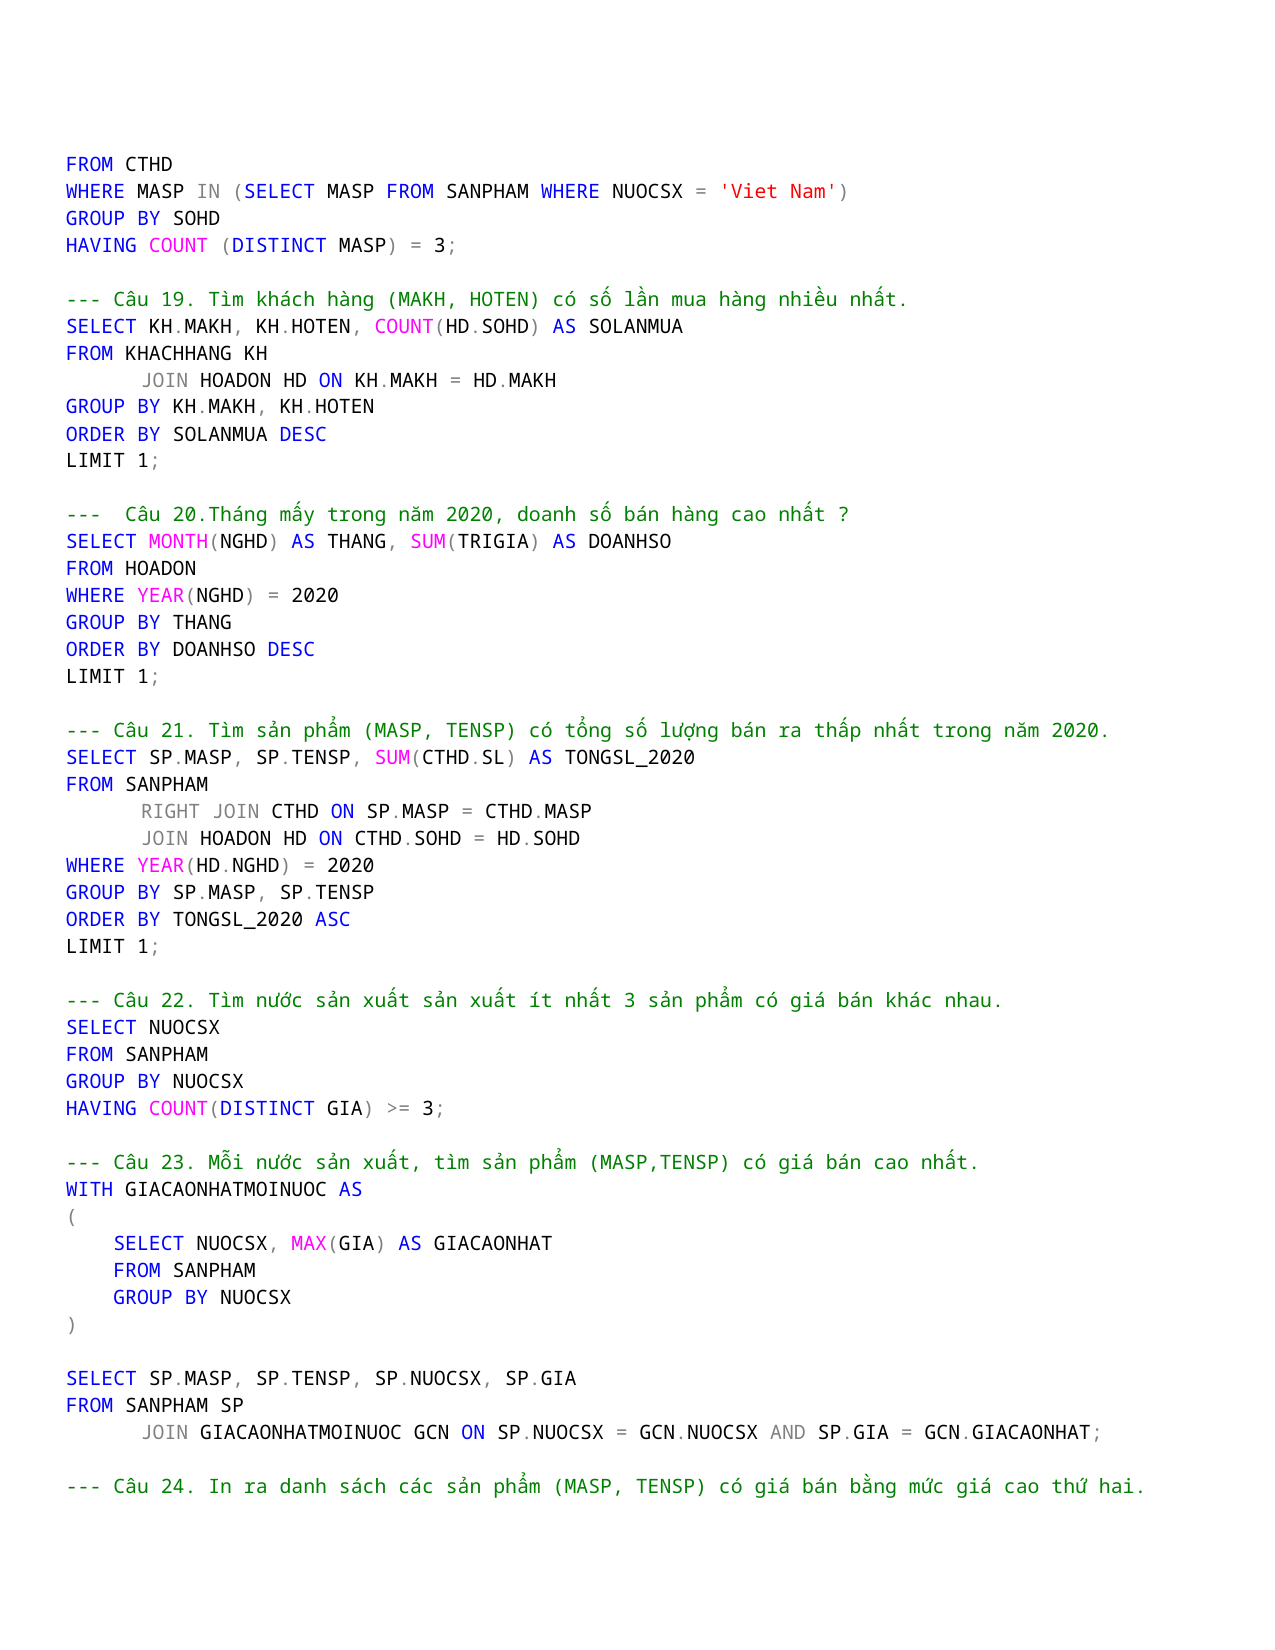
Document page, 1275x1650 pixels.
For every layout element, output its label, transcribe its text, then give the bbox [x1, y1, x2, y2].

text WHERE MASP IN (SELECT MASP FROM SANPHAM WHERE NUOCSX = 'Viet Nam') [66, 177, 1219, 204]
text SELECT SP.MASP, SP.TENSP, SP.NUOCSX, SP.GIA [66, 1364, 1219, 1391]
text LIMIT 1; [66, 447, 1219, 474]
text --- Câu 20.Tháng mấy trong năm 2020, doanh số bán hàng cao nhất ? [66, 501, 1219, 528]
text SELECT MONTH(NGHD) AS THANG, SUM(TRIGIA) AS DOANHSO [66, 528, 1219, 555]
text ORDER BY DOANHSO DESC [66, 636, 1219, 663]
text FROM SANPHAM [66, 771, 1219, 797]
text LIMIT 1; [66, 663, 1219, 689]
text --- Câu 22. Tìm nước sản xuất sản xuất ít nhất 3 sản phẩm có giá bán khác nhau. [66, 986, 1219, 1013]
text GROUP BY KH.MAKH, KH.HOTEN [66, 393, 1219, 420]
text WHERE YEAR(HD.NGHD) = 2020 [66, 851, 1219, 878]
text --- Câu 19. Tìm khách hàng (MAKH, HOTEN) có số lần mua hàng nhiều nhất. [66, 285, 1219, 312]
text JOIN HOADON HD ON CTHD.SOHD = HD.SOHD [66, 824, 1219, 851]
text GROUP BY NUOCSX [66, 1067, 1219, 1094]
text JOIN GIACAONHATMOINUOC GCN ON SP.NUOCSX = GCN.NUOCSX AND SP.GIA = GCN.GIACAONHAT; [66, 1418, 1219, 1445]
text ) [66, 1310, 1219, 1337]
text ( [66, 1202, 1219, 1229]
text SELECT NUOCSX, MAX(GIA) AS GIACAONHAT [66, 1229, 1219, 1256]
text GROUP BY SOHD [66, 204, 1219, 231]
text FROM KHACHHANG KH [66, 339, 1219, 366]
text GROUP BY NUOCSX [66, 1283, 1219, 1310]
text ORDER BY SOLANMUA DESC [66, 420, 1219, 447]
text FROM CTHD [66, 150, 1219, 177]
text HAVING COUNT(DISTINCT GIA) >= 3; [66, 1094, 1219, 1121]
text GROUP BY SP.MASP, SP.TENSP [66, 878, 1219, 905]
text FROM SANPHAM [66, 1256, 1219, 1283]
text --- Câu 23. Mỗi nước sản xuất, tìm sản phẩm (MASP,TENSP) có giá bán cao nhất. [66, 1148, 1219, 1175]
text JOIN HOADON HD ON KH.MAKH = HD.MAKH [66, 366, 1219, 393]
text SELECT NUOCSX [66, 1013, 1219, 1040]
text ORDER BY TONGSL_2020 ASC [66, 905, 1219, 932]
text WITH GIACAONHATMOINUOC AS [66, 1175, 1219, 1202]
text FROM SANPHAM [66, 1040, 1219, 1067]
text RIGHT JOIN CTHD ON SP.MASP = CTHD.MASP [66, 797, 1219, 824]
text GROUP BY THANG [66, 609, 1219, 636]
text FROM HOADON [66, 555, 1219, 582]
text --- Câu 21. Tìm sản phẩm (MASP, TENSP) có tổng số lượng bán ra thấp nhất trong năm 2020. [66, 717, 1219, 743]
text --- Câu 24. In ra danh sách các sản phẩm (MASP, TENSP) có giá bán bằng mức giá cao thứ hai. [66, 1472, 1219, 1499]
text SELECT KH.MAKH, KH.HOTEN, COUNT(HD.SOHD) AS SOLANMUA [66, 312, 1219, 339]
text FROM SANPHAM SP [66, 1391, 1219, 1418]
text LIMIT 1; [66, 932, 1219, 959]
text HAVING COUNT (DISTINCT MASP) = 3; [66, 231, 1219, 258]
text WHERE YEAR(NGHD) = 2020 [66, 582, 1219, 609]
text SELECT SP.MASP, SP.TENSP, SUM(CTHD.SL) AS TONGSL_2020 [66, 743, 1219, 771]
